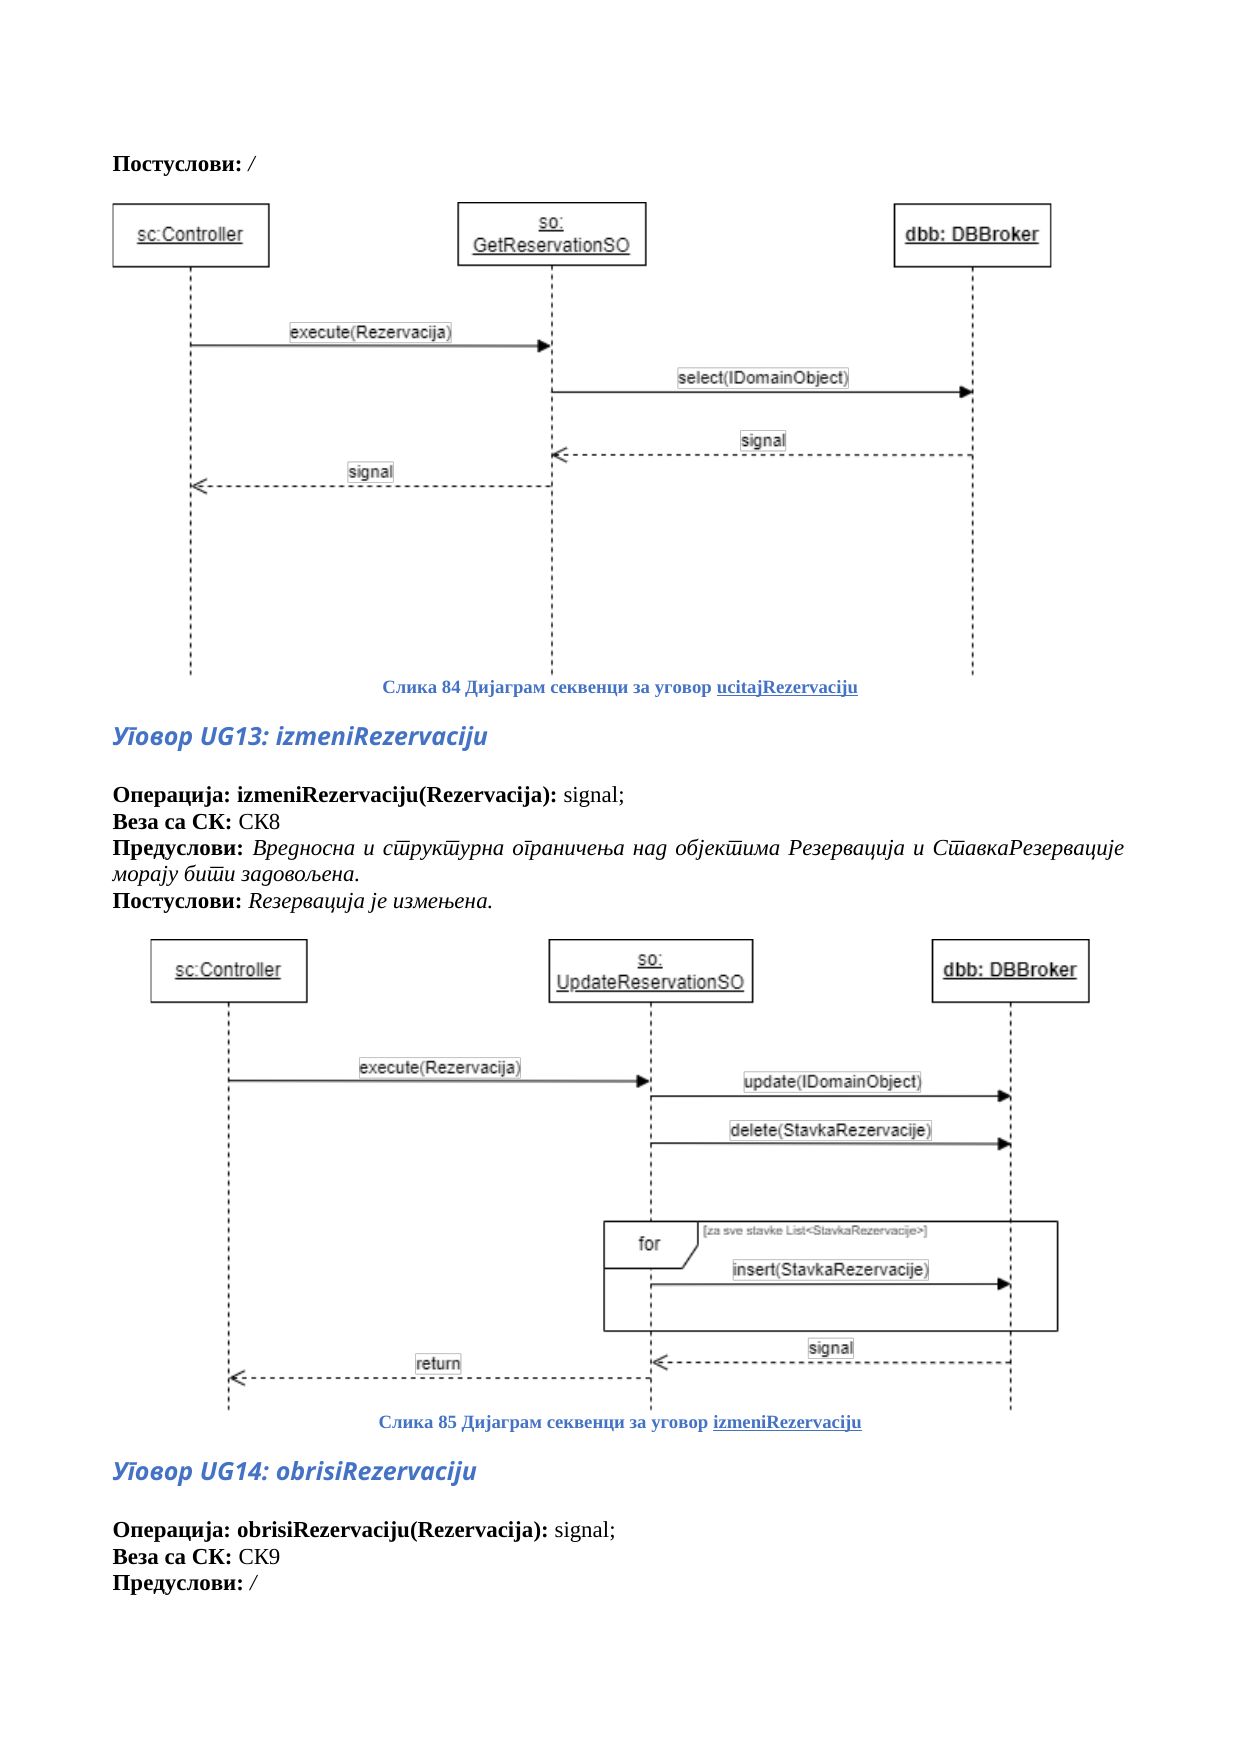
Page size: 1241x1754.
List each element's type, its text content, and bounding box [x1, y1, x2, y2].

picture [150, 939, 1090, 1412]
text Предуслови: / [112, 1569, 1128, 1596]
text Слика 85 Дијаграм секвенци за уговор izmeniRezervaciju [112, 1411, 1128, 1433]
text Веза са СК: СК8 [112, 808, 1128, 834]
text Операција: izmeniRezervaciju(Rezervacija): signal; [112, 781, 1128, 808]
text Операција: obrisiRezervaciju(Rezervacija): signal; [112, 1517, 1128, 1543]
subtitle Уговор UG13: izmeniRezervaciju [112, 718, 1128, 753]
text Постуслови: / [112, 150, 1128, 176]
text Постуслови: Rезервација је измењенa. [112, 887, 1128, 913]
picture [112, 202, 1052, 677]
subtitle Уговор UG14: obrisiRezervaciju [112, 1454, 1128, 1488]
text Предуслови: Вредносна и структурна ограничења над објектима Резервација и СтавкаРезервације морају бити задовољена. [112, 834, 1128, 887]
text Слика 84 Дијаграм секвенци за уговор ucitajRezervaciju [112, 676, 1128, 698]
text Веза са СК: СК9 [112, 1543, 1128, 1569]
